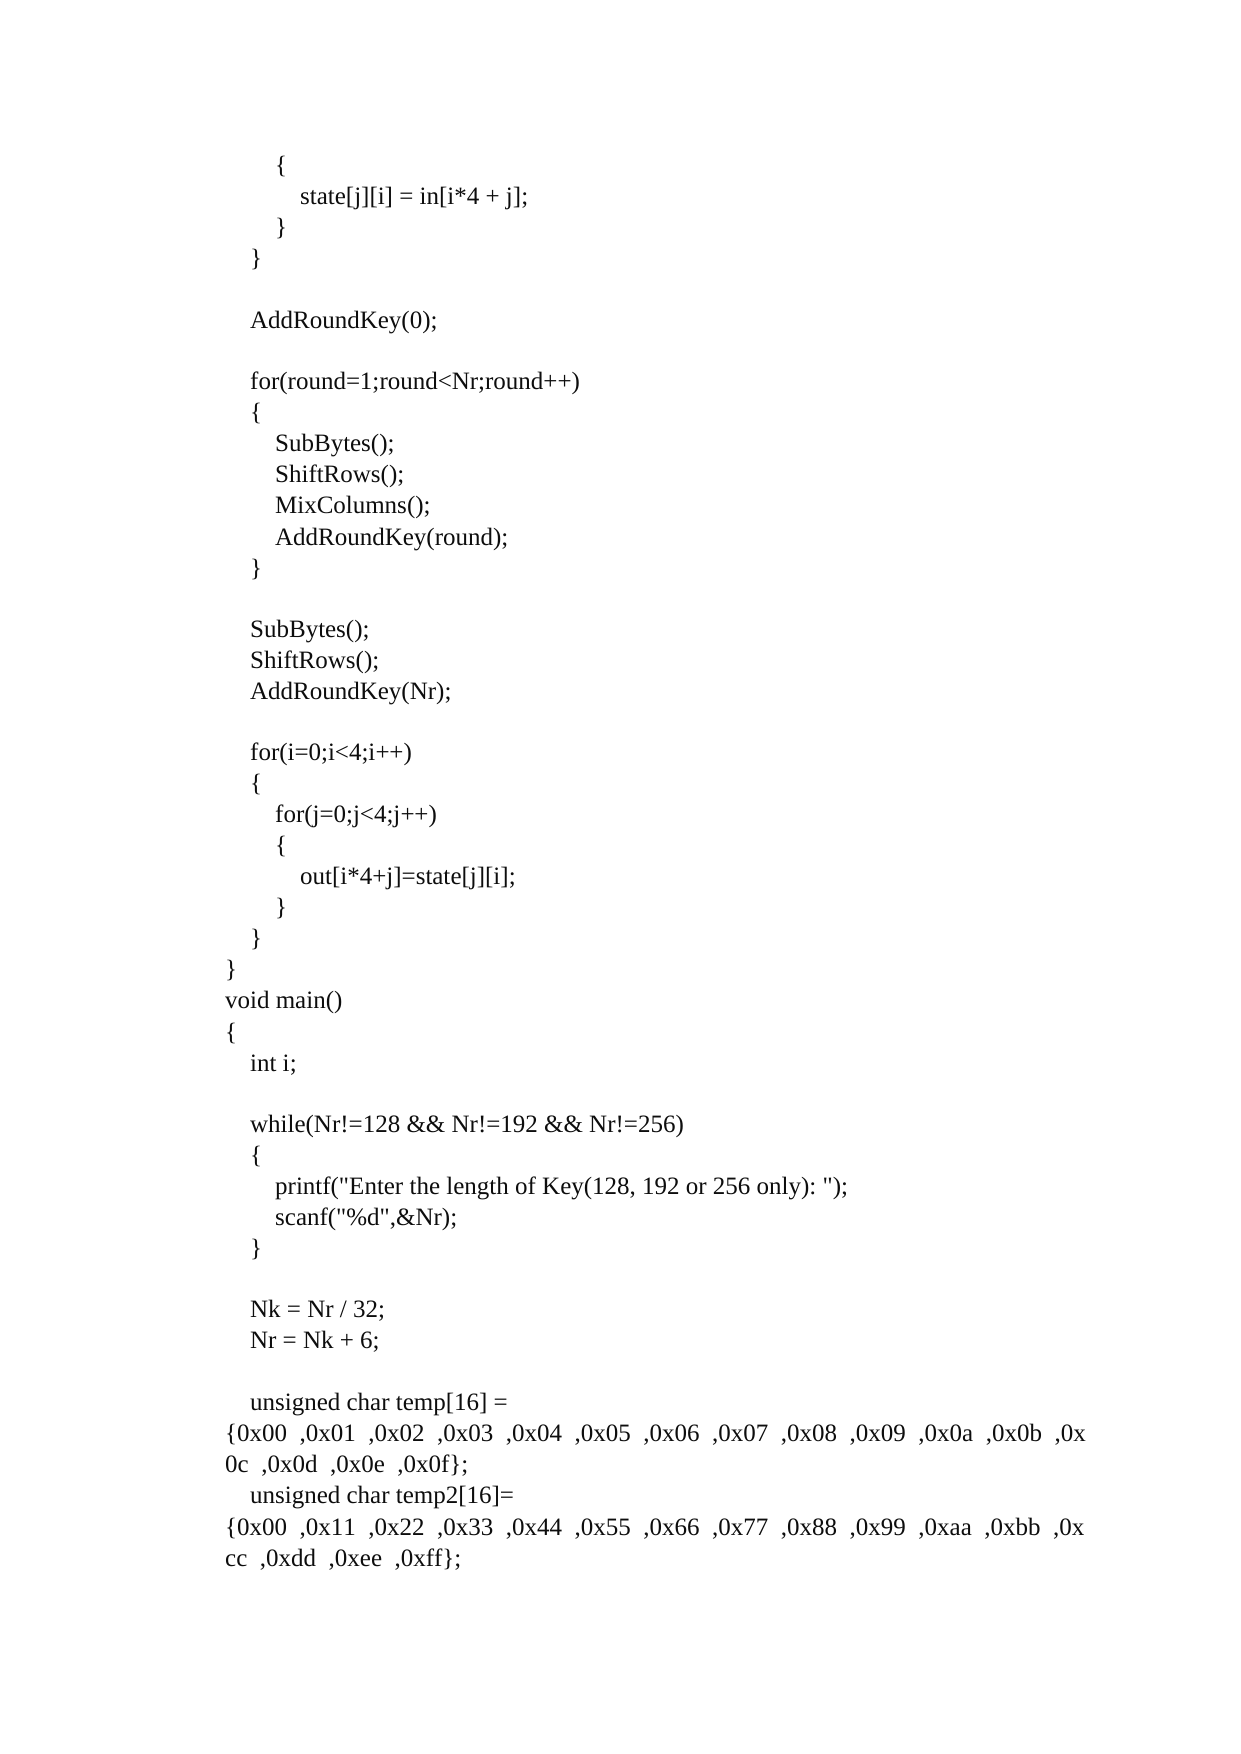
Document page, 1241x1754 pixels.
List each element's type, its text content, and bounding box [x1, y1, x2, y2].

list out[i*4+j]=state[j][i]; [225, 861, 1090, 890]
list unsigned char temp2[16]= {0x00 ,0x11 ,0x22 ,0x33 ,0x44 ,0x55 ,0x66 ,0x77 ,0x88 ,0x99 ,0xaa ,0xbb ,0xcc ,0xdd ,0xee ,0xff}; [225, 1481, 1090, 1571]
list Nr = Nk + 6; [225, 1325, 1090, 1354]
list AddRoundKey(0); [225, 305, 1090, 334]
list } [225, 553, 1090, 581]
list scanf("%d",&Nr); [225, 1202, 1090, 1231]
list unsigned char temp[16] = {0x00 ,0x01 ,0x02 ,0x03 ,0x04 ,0x05 ,0x06 ,0x07 ,0x08 ,0x09 ,0x0a ,0x0b ,0x0c ,0x0d ,0x0e ,0x0f}; [225, 1387, 1090, 1478]
list ShiftRows(); [225, 645, 1090, 674]
list } [225, 1233, 1090, 1262]
list printf("Enter the length of Key(128, 192 or 256 only): "); [225, 1171, 1090, 1200]
list for(j=0;j<4;j++) [225, 799, 1090, 828]
list for(round=1;round<Nr;round++) [225, 366, 1090, 395]
list } [225, 892, 1090, 921]
list state[j][i] = in[i*4 + j]; [225, 181, 1090, 210]
list AddRoundKey(Nr); [225, 676, 1090, 705]
list AddRoundKey(round); [225, 522, 1090, 550]
list } [225, 954, 1090, 983]
list void main() [225, 986, 1090, 1014]
list { [225, 830, 1090, 859]
list while(Nr!=128 && Nr!=192 && Nr!=256) [225, 1109, 1090, 1138]
list for(i=0;i<4;i++) [225, 737, 1090, 766]
list } [225, 212, 1090, 241]
list MixColumns(); [225, 491, 1090, 519]
list { [225, 768, 1090, 797]
list SubBytes(); [225, 428, 1090, 457]
list } [225, 923, 1090, 952]
list ShiftRows(); [225, 459, 1090, 488]
list { [225, 1140, 1090, 1169]
list { [225, 1017, 1090, 1045]
list SubBytes(); [225, 614, 1090, 643]
list { [225, 150, 1090, 179]
list } [225, 243, 1090, 272]
list int i; [225, 1048, 1090, 1076]
list Nk = Nr / 32; [225, 1294, 1090, 1323]
list { [225, 397, 1090, 426]
